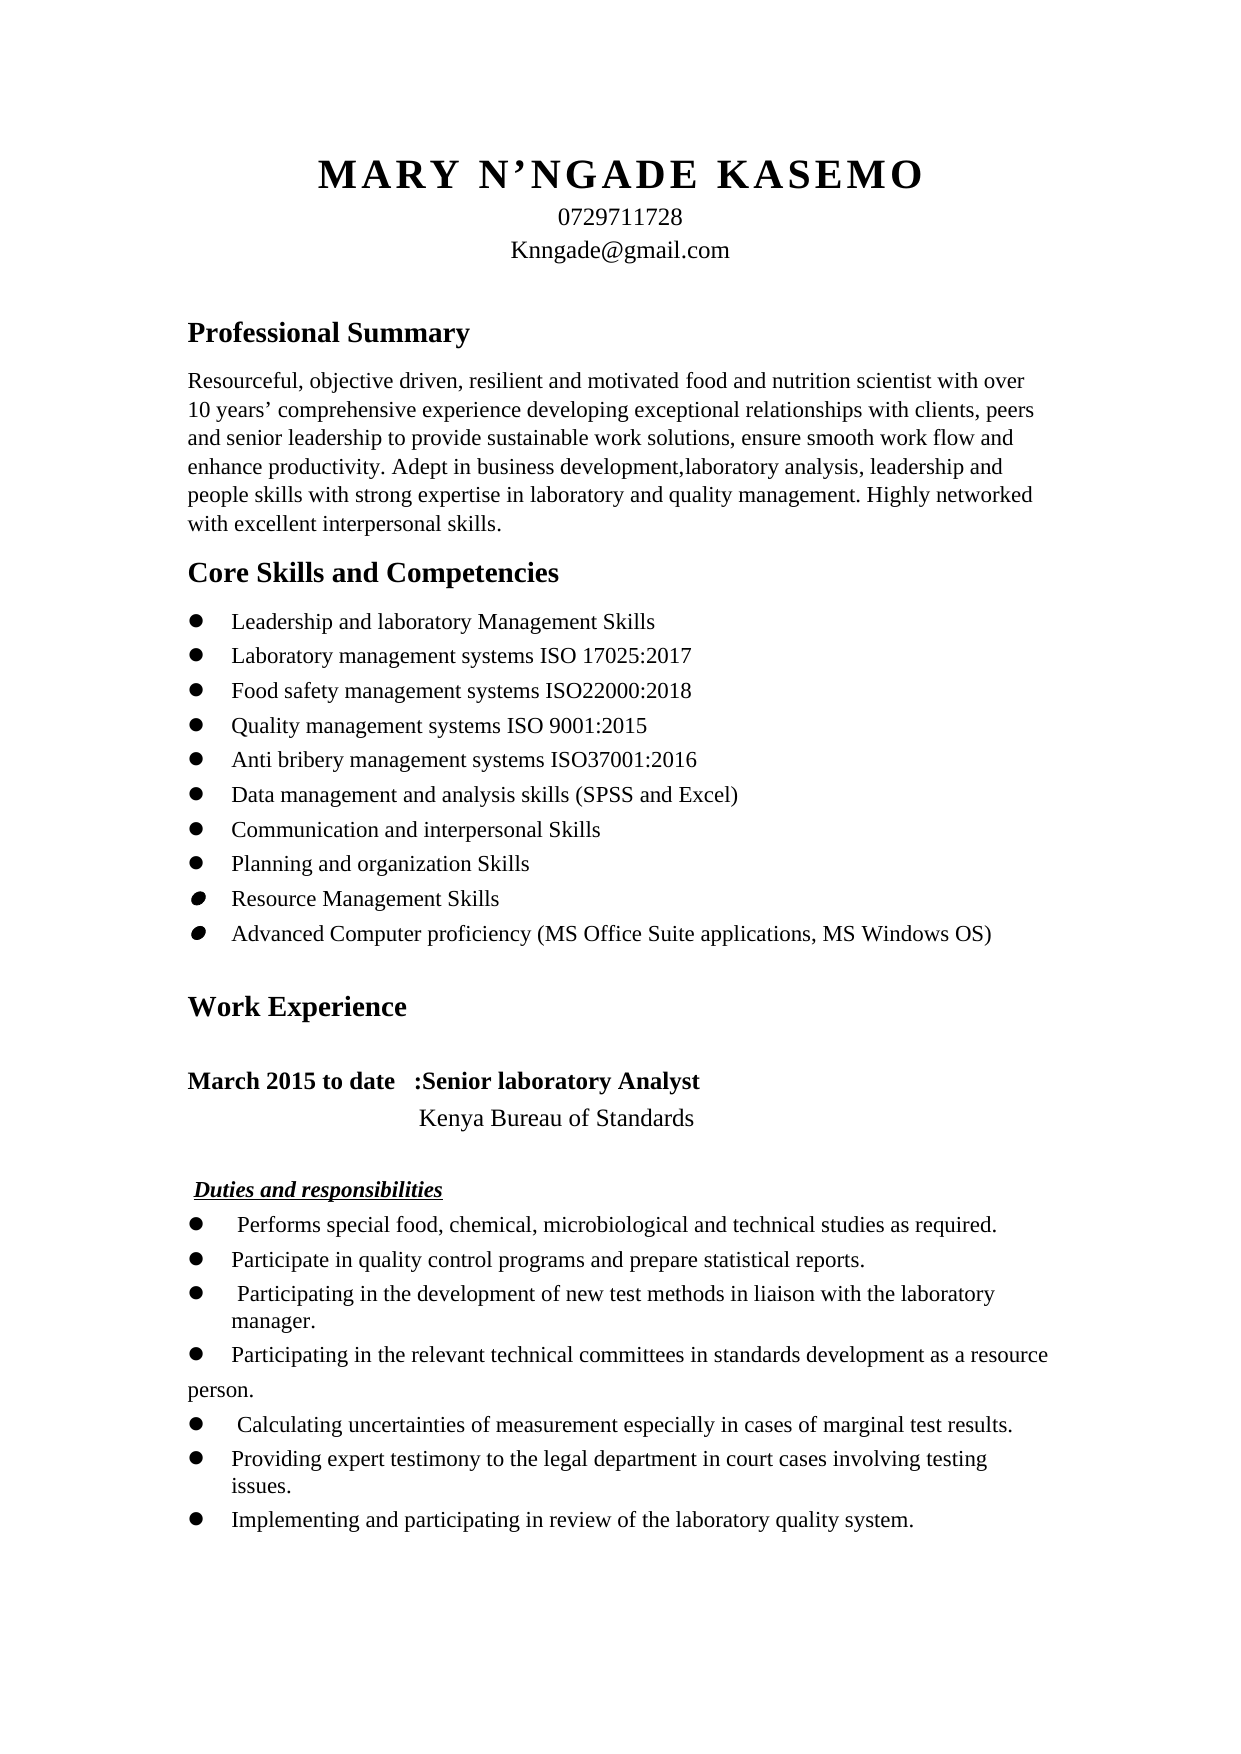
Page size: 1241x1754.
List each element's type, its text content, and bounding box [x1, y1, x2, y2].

list Kenya Bureau of Standards [187, 1103, 1053, 1132]
list Resource Management Skills [187, 885, 1053, 912]
list Participate in quality control programs and prepare statistical reports. [187, 1246, 1053, 1272]
list Calculating uncertainties of measurement especially in cases of marginal test results. [187, 1411, 1053, 1437]
list March 2015 to date :Senior laboratory Analyst [187, 1066, 1053, 1094]
list Planning and organization Skills [187, 851, 1053, 877]
list person. [187, 1376, 1053, 1402]
list Data management and analysis skills (SPSS and Excel) [187, 781, 1053, 807]
text MARY N’NGADE KASEMO [187, 150, 1053, 198]
list Communication and interpersonal Skills [187, 816, 1053, 842]
text Knngade@gmail.com [187, 235, 1053, 264]
list Laboratory management systems ISO 17025:2017 [187, 642, 1053, 669]
list Performs special food, chemical, microbiological and technical studies as required. [187, 1211, 1053, 1237]
list Food safety management systems ISO22000:2018 [187, 677, 1053, 703]
list Participating in the relevant technical committees in standards development as a resource [187, 1341, 1053, 1368]
text Core Skills and Competencies [187, 555, 1053, 588]
list Work Experience [187, 989, 1053, 1023]
text 0729711728 [187, 202, 1053, 231]
list Advanced Computer proficiency (MS Office Suite applications, MS Windows OS) [187, 920, 1053, 946]
list Quality management systems ISO 9001:2015 [187, 712, 1053, 738]
list Leadership and laboratory Management Skills [187, 608, 1053, 634]
text Resourceful, objective driven, resilient and motivated food and nutrition scientist with over 10 years’ comprehensive experience developing exceptional relationships with clients, peers and senior leadership to provide sustainable work solutions, ensure smooth work flow and enhance productivity. Adept in business development,laboratory analysis, leadership and people skills with strong expertise in laboratory and quality management. Highly networked with excellent interpersonal skills. [187, 368, 1053, 536]
list Implementing and participating in review of the laboratory quality system. [187, 1507, 1053, 1533]
text Professional Summary [187, 315, 1053, 348]
list Providing expert testimony to the legal department in court cases involving testing issues. [187, 1446, 1053, 1498]
list Anti bribery management systems ISO37001:2016 [187, 746, 1053, 773]
list Participating in the development of new test methods in liaison with the laboratory manager. [187, 1280, 1053, 1333]
list Duties and responsibilities [187, 1176, 1053, 1203]
